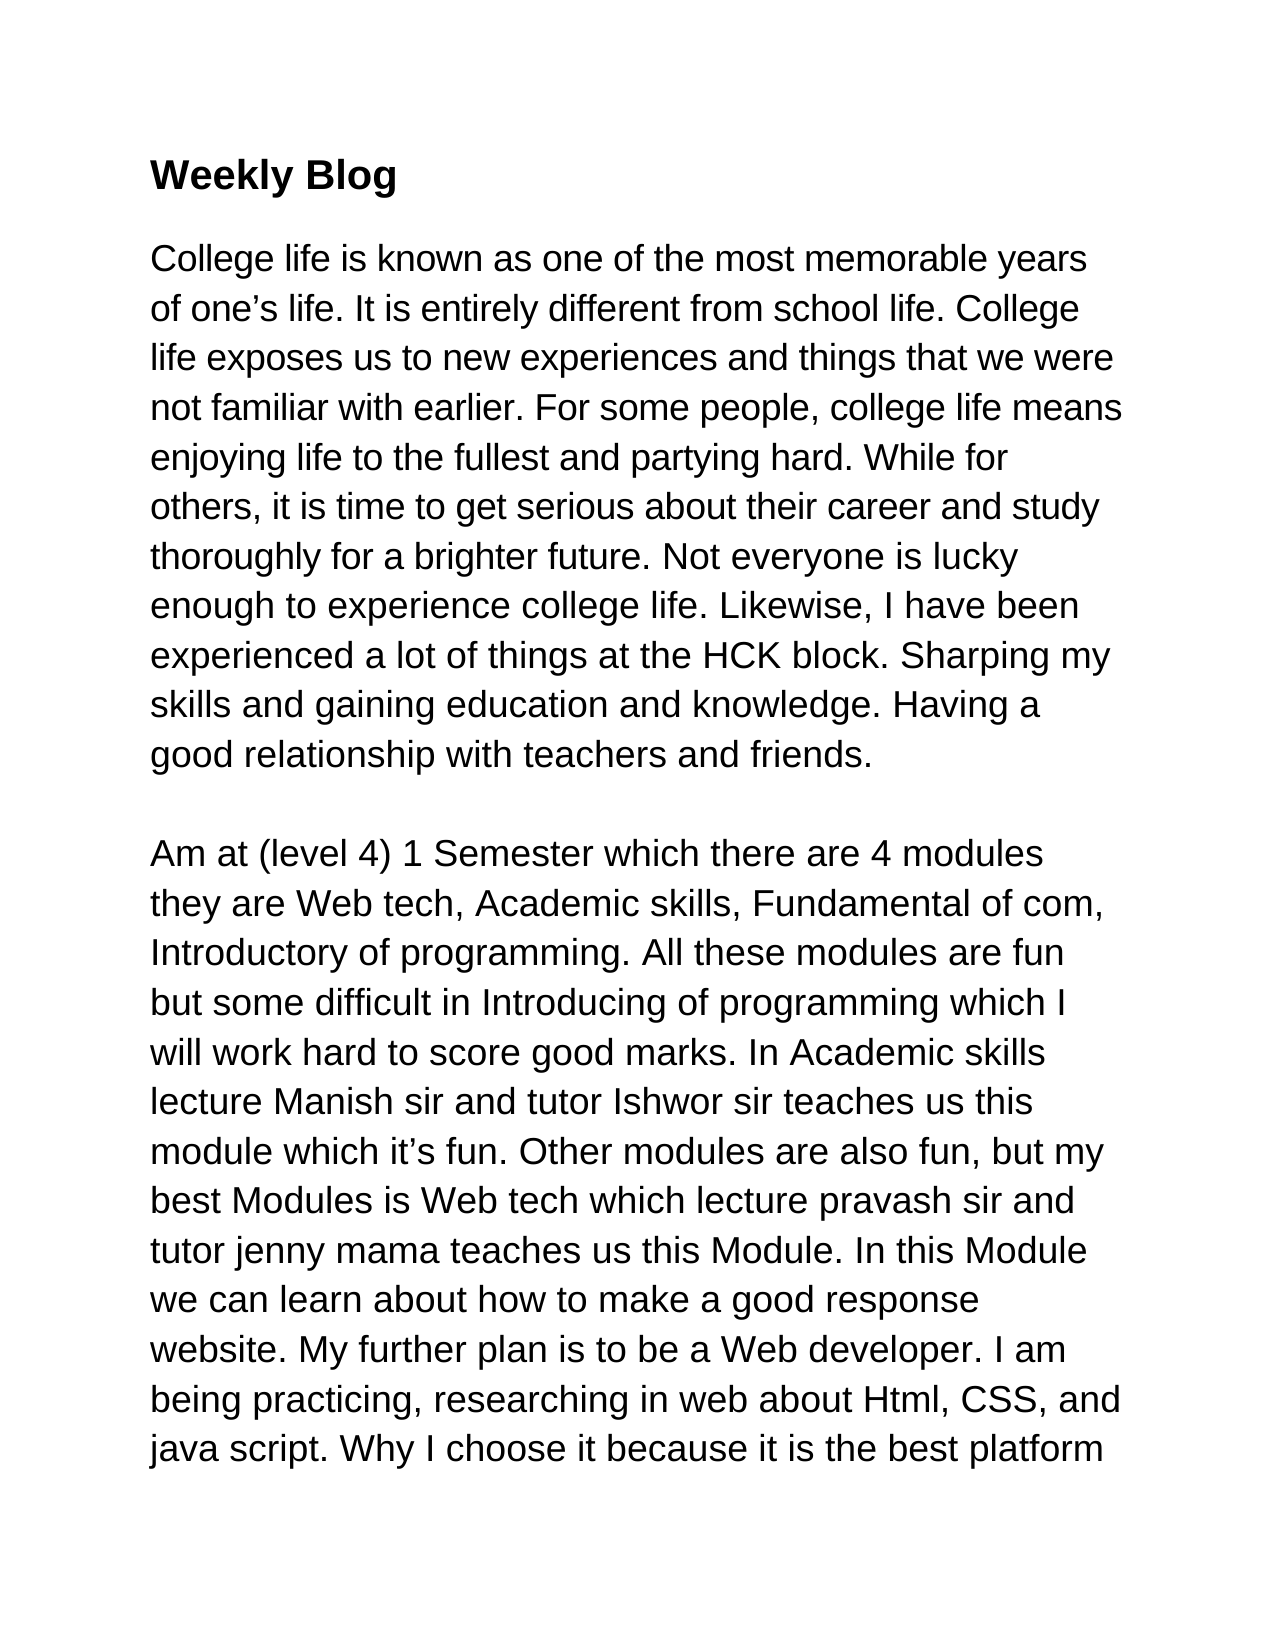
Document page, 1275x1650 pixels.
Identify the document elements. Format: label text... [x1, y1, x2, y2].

text Weekly Blog [150, 150, 1125, 198]
text College life is known as one of the most memorable years of one’s life. It is entirely different from school life. College life exposes us to new experiences and things that we were not familiar with earlier. For some people, college life means enjoying life to the fullest and partying hard. While for others, it is time to get serious about their career and study thoroughly for a brighter future. Not everyone is lucky enough to experience college life. Likewise, I have been experienced a lot of things at the HCK block. Sharping my skills and gaining education and knowledge. Having a good relationship with teachers and friends. [150, 236, 1125, 775]
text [150, 831, 1125, 1469]
